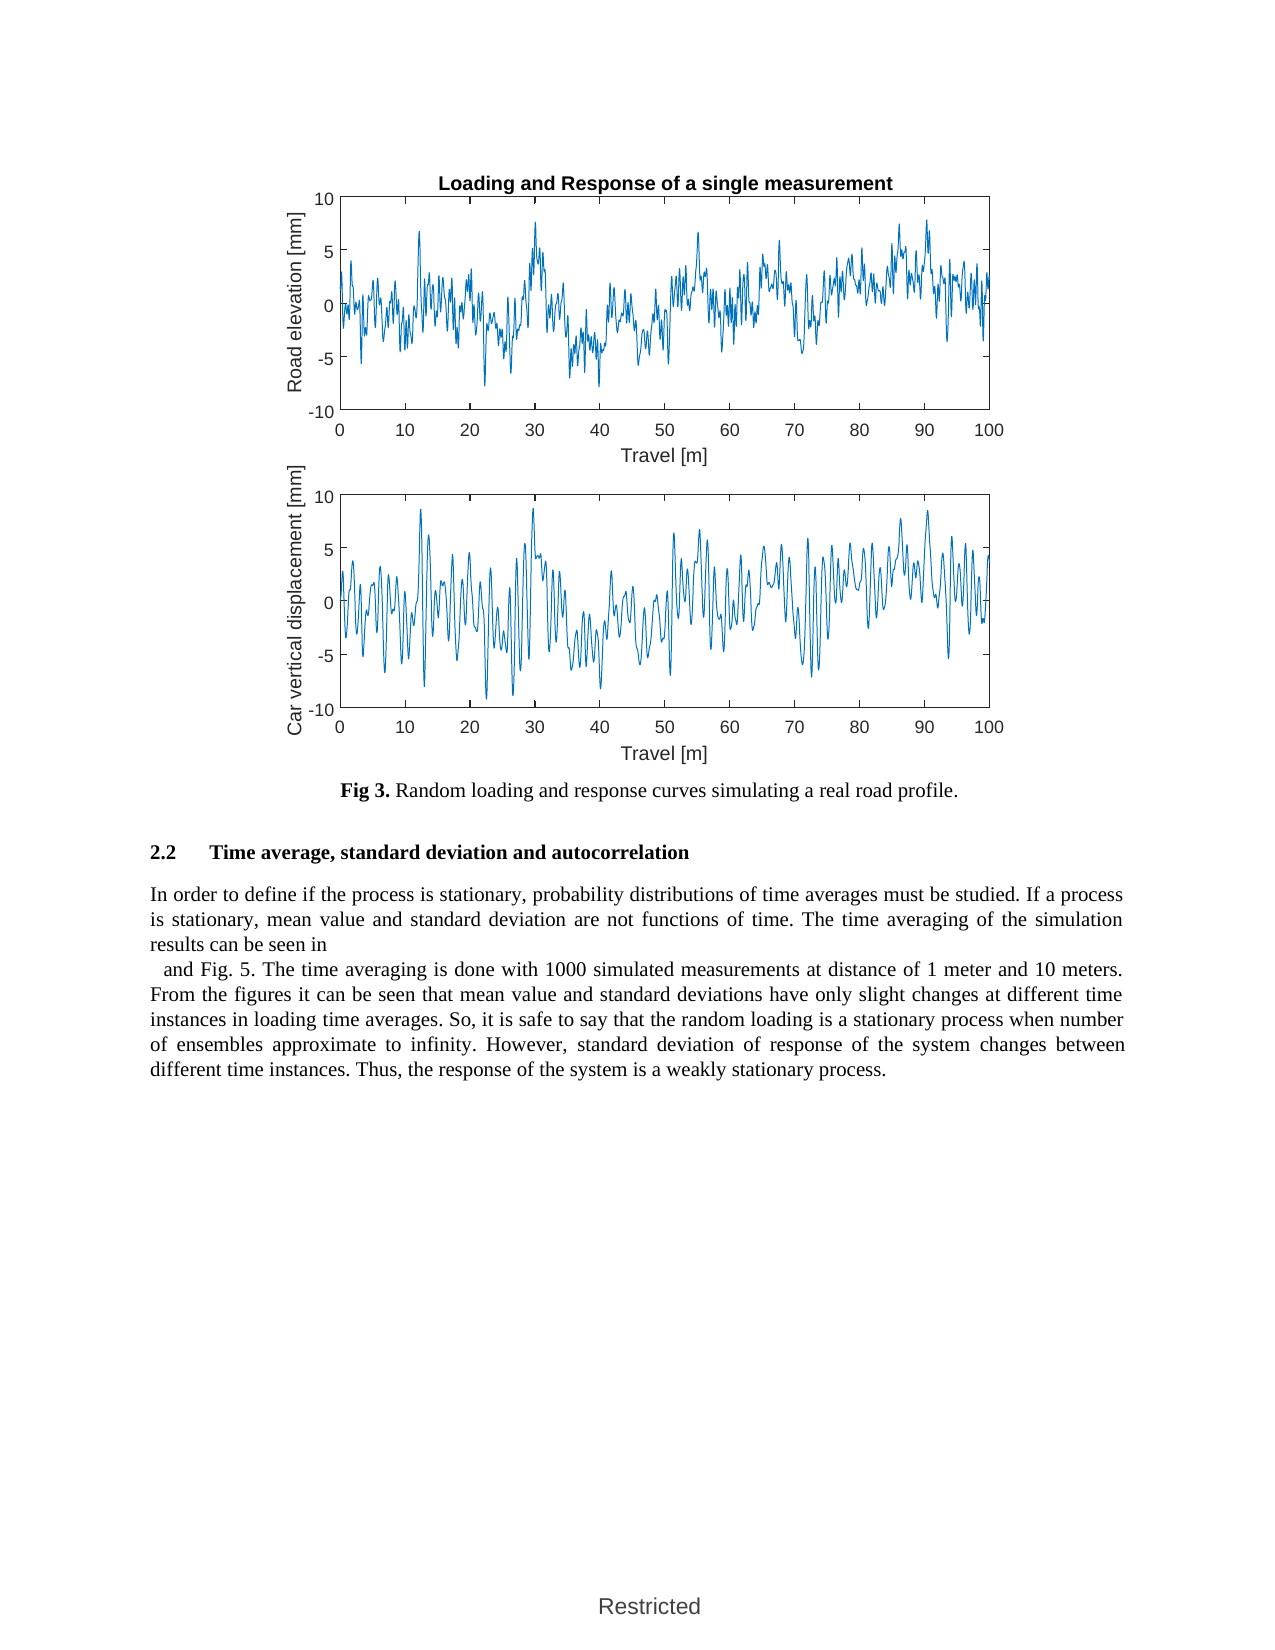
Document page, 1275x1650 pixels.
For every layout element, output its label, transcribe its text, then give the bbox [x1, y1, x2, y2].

text In order to define if the process is stationary, probability distributions of time averages must be studied. If a process is stationary, mean value and standard deviation are not functions of time. The time averaging of the simulation results can be seen in [150, 881, 1125, 956]
text Fig 3. Random loading and response curves simulating a real road profile. [150, 777, 1125, 802]
text Fig. 4 and Fig. 5. The time averaging is done with 1000 simulated measurements at distance of 1 meter and 10 meters. From the figures it can be seen that mean value and standard deviations have only slight changes at different time instances in loading time averages. So, it is safe to say that the random loading is a stationary process when number of ensembles approximate to infinity. However, standard deviation of response of the system changes between different time instances. Thus, the response of the system is a weakly stationary process. [150, 956, 1125, 1081]
subtitle Time average, standard deviation and autocorrelation [150, 839, 1125, 864]
